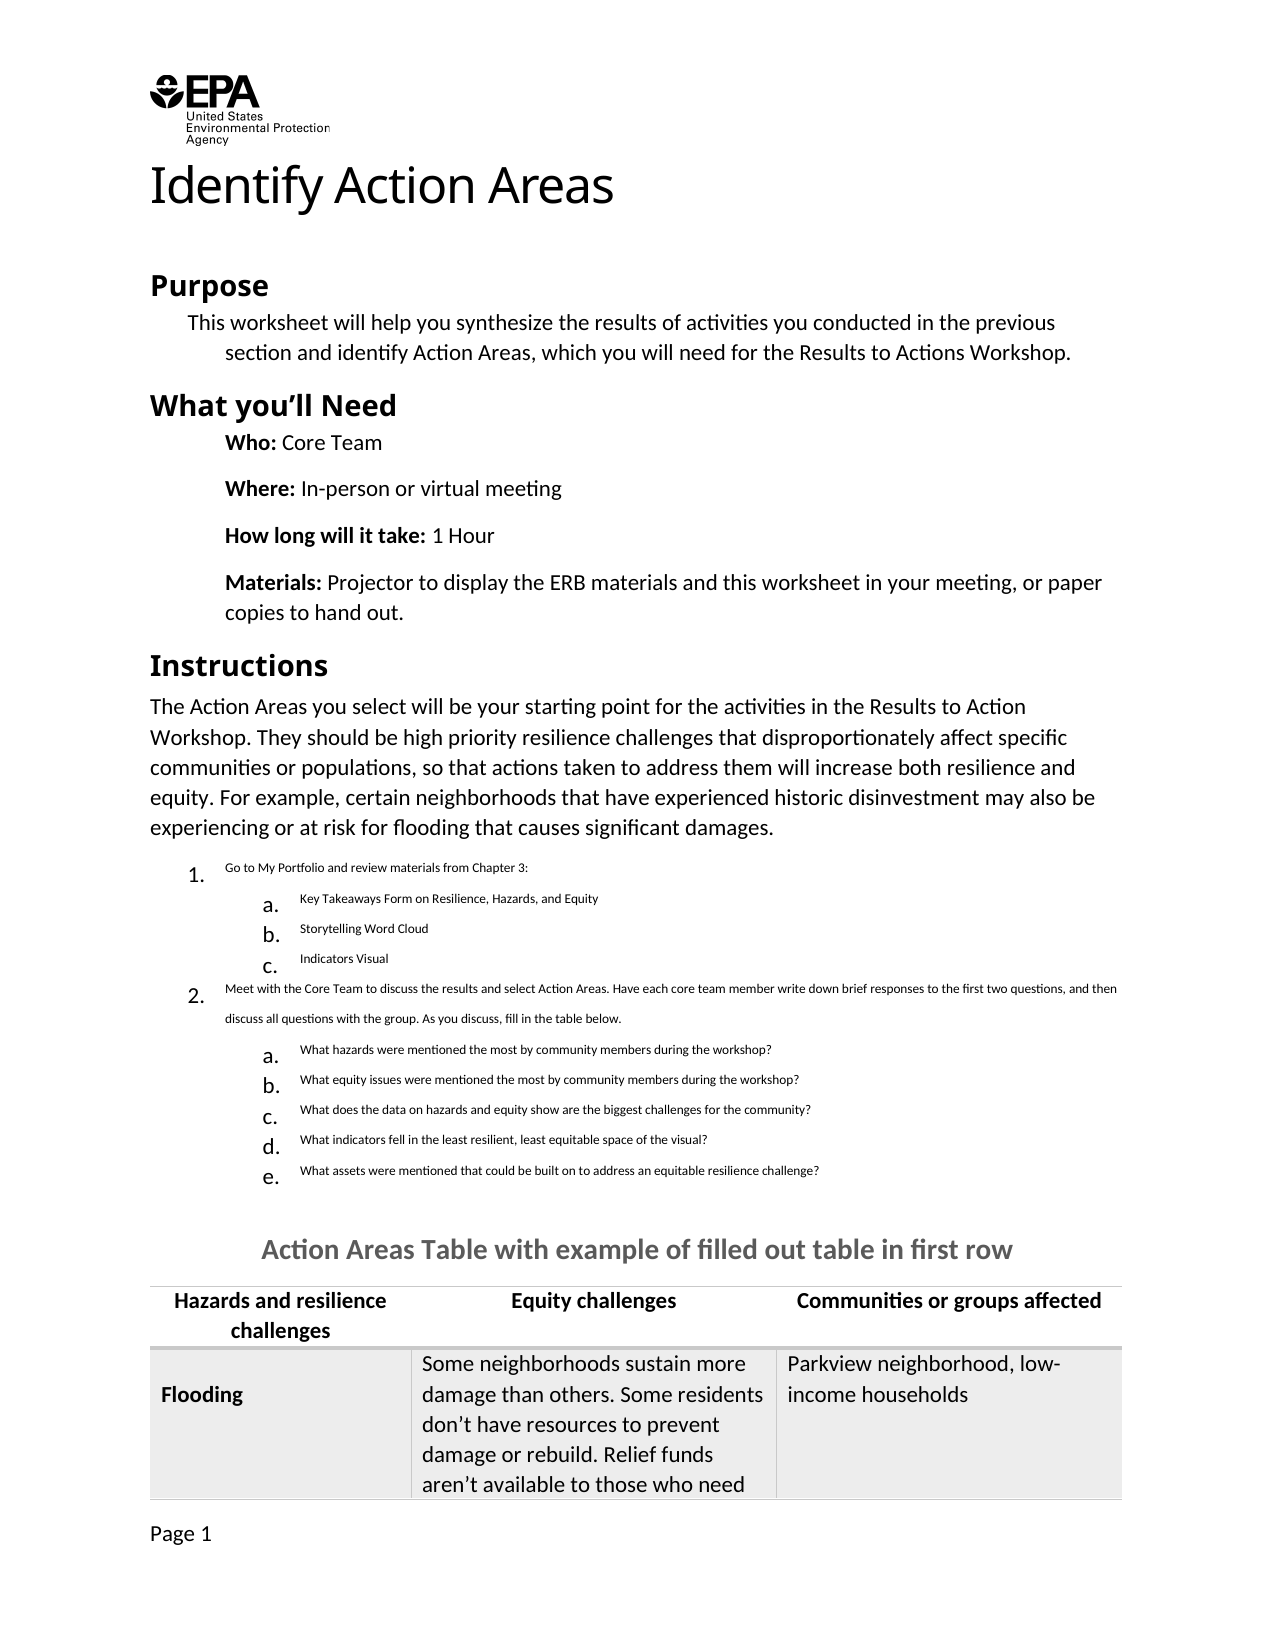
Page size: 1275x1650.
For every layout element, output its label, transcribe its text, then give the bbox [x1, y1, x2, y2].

text Action Areas Table with example of filled out table in first row [150, 1231, 1125, 1267]
text This worksheet will help you synthesize the results of activities you conducted in the previous section and identify Action Areas, which you will need for the Results to Actions Workshop. [187, 308, 1125, 366]
text Who: Core Team [150, 428, 1125, 456]
list What assets were mentioned that could be built on to address an equitable resilience challenge? [262, 1162, 1125, 1190]
table_cell Flooding [150, 1350, 411, 1498]
title Identify Action Areas [150, 150, 1125, 218]
text How long will it take: 1 Hour [150, 521, 1125, 549]
picture [150, 75, 330, 146]
list What does the data on hazards and equity show are the biggest challenges for the community? [262, 1102, 1125, 1130]
list What hazards were mentioned the most by community members during the workshop? [262, 1041, 1125, 1069]
subtitle Instructions [150, 645, 1125, 685]
subtitle What you’ll Need [150, 385, 1125, 424]
table_header Hazards and resilience challenges [150, 1287, 411, 1346]
list Meet with the Core Team to discuss the results and select Action Areas. Have each core team member write down brief responses to the first two questions, and then discuss all questions with the group. As you discuss, fill in the table below. [187, 981, 1125, 1039]
list Go to My Portfolio and review materials from Chapter 3: [187, 860, 1125, 888]
text The Action Areas you select will be your starting point for the activities in the Results to Action Workshop. They should be high priority resilience challenges that disproportionately affect specific communities or populations, so that actions taken to address them will increase both resilience and equity. For example, certain neighborhoods that have experienced historic disinvestment may also be experiencing or at risk for flooding that causes significant damages. [150, 692, 1125, 841]
list What indicators fell in the least resilient, least equitable space of the visual? [262, 1132, 1125, 1160]
table_header Communities or groups affected [777, 1287, 1122, 1346]
list Key Takeaways Form on Resilience, Hazards, and Equity [262, 890, 1125, 918]
text Materials: Projector to display the ERB materials and this worksheet in your meeting, or paper copies to hand out. [150, 568, 1125, 627]
table_cell Parkview neighborhood, low-income households [777, 1350, 1122, 1498]
subtitle Purpose [150, 265, 1125, 305]
text Where: In-person or virtual meeting [150, 474, 1125, 503]
list What equity issues were mentioned the most by community members during the workshop? [262, 1072, 1125, 1099]
list Indicators Visual [262, 951, 1125, 979]
table_header Equity challenges [411, 1287, 777, 1346]
list Storytelling Word Cloud [262, 921, 1125, 948]
